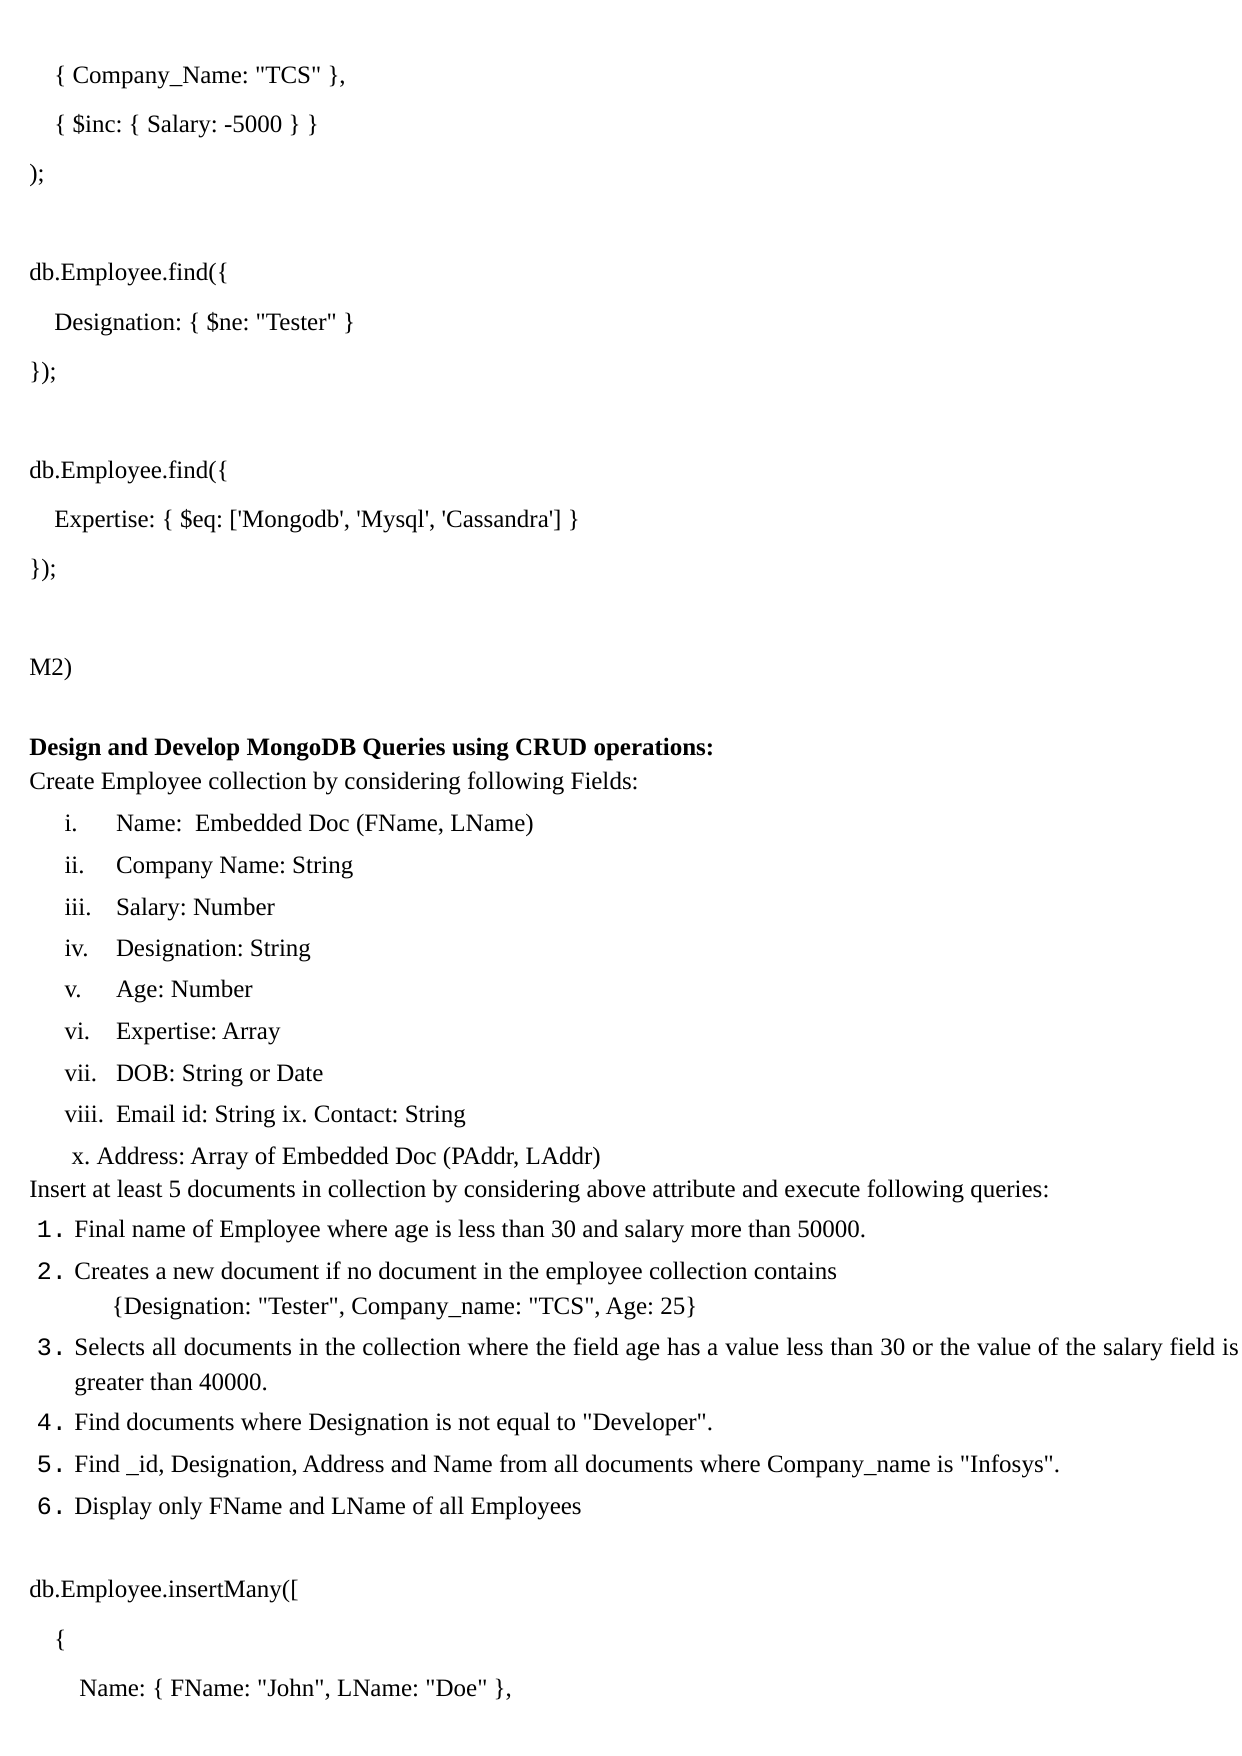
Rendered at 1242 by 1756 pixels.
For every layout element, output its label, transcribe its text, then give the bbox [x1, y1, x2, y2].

text db.Employee.find({ [29, 455, 1242, 483]
text }); [29, 356, 1242, 385]
list Designation: String [64, 933, 1242, 962]
list Name: Embedded Doc (FName, LName) [64, 808, 1242, 837]
text { $inc: { Salary: -5000 } } [29, 109, 1242, 138]
text x. Address: Array of Embedded Doc (PAddr, LAddr) [71, 1141, 1242, 1170]
list DOB: String or Date [64, 1058, 1242, 1087]
text { Company_Name: "TCS" }, [29, 60, 1242, 88]
text }); [29, 553, 1242, 582]
text Name: { FName: "John", LName: "Doe" }, [29, 1673, 1242, 1702]
list Find _id, Designation, Address and Name from all documents where Company_name is "Infosys". [37, 1449, 1242, 1479]
list Company Name: String [64, 850, 1242, 879]
text Create Employee collection by considering following Fields: [29, 766, 1242, 794]
text Expertise: { $eq: ['Mongodb', 'Mysql', 'Cassandra'] } [29, 504, 1242, 533]
text { [29, 1624, 1242, 1652]
list Email id: String ix. Contact: String [64, 1099, 1242, 1128]
list Selects all documents in the collection where the field age has a value less than 30 or the value of the salary field is greater than 40000. [37, 1332, 1242, 1395]
list Display only FName and LName of all Employees [37, 1491, 1242, 1522]
text {Designation: "Tester", Company_name: "TCS", Age: 25} [74, 1291, 1242, 1320]
list Age: Number [64, 974, 1242, 1003]
list Creates a new document if no document in the employee collection contains [37, 1256, 1242, 1287]
text ); [29, 158, 1242, 187]
text Designation: { $ne: "Tester" } [29, 307, 1242, 335]
list Find documents where Designation is not equal to "Developer". [37, 1407, 1242, 1437]
list Expertise: Array [64, 1016, 1242, 1045]
text Insert at least 5 documents in collection by considering above attribute and execute following queries: [29, 1174, 1242, 1202]
list Final name of Employee where age is less than 30 and salary more than 50000. [37, 1214, 1242, 1244]
list Salary: Number [64, 892, 1242, 920]
text Design and Develop MongoDB Queries using CRUD operations: [29, 732, 1242, 761]
text db.Employee.insertMany([ [29, 1574, 1242, 1603]
text M2) [29, 652, 1242, 681]
text db.Employee.find({ [29, 257, 1242, 286]
